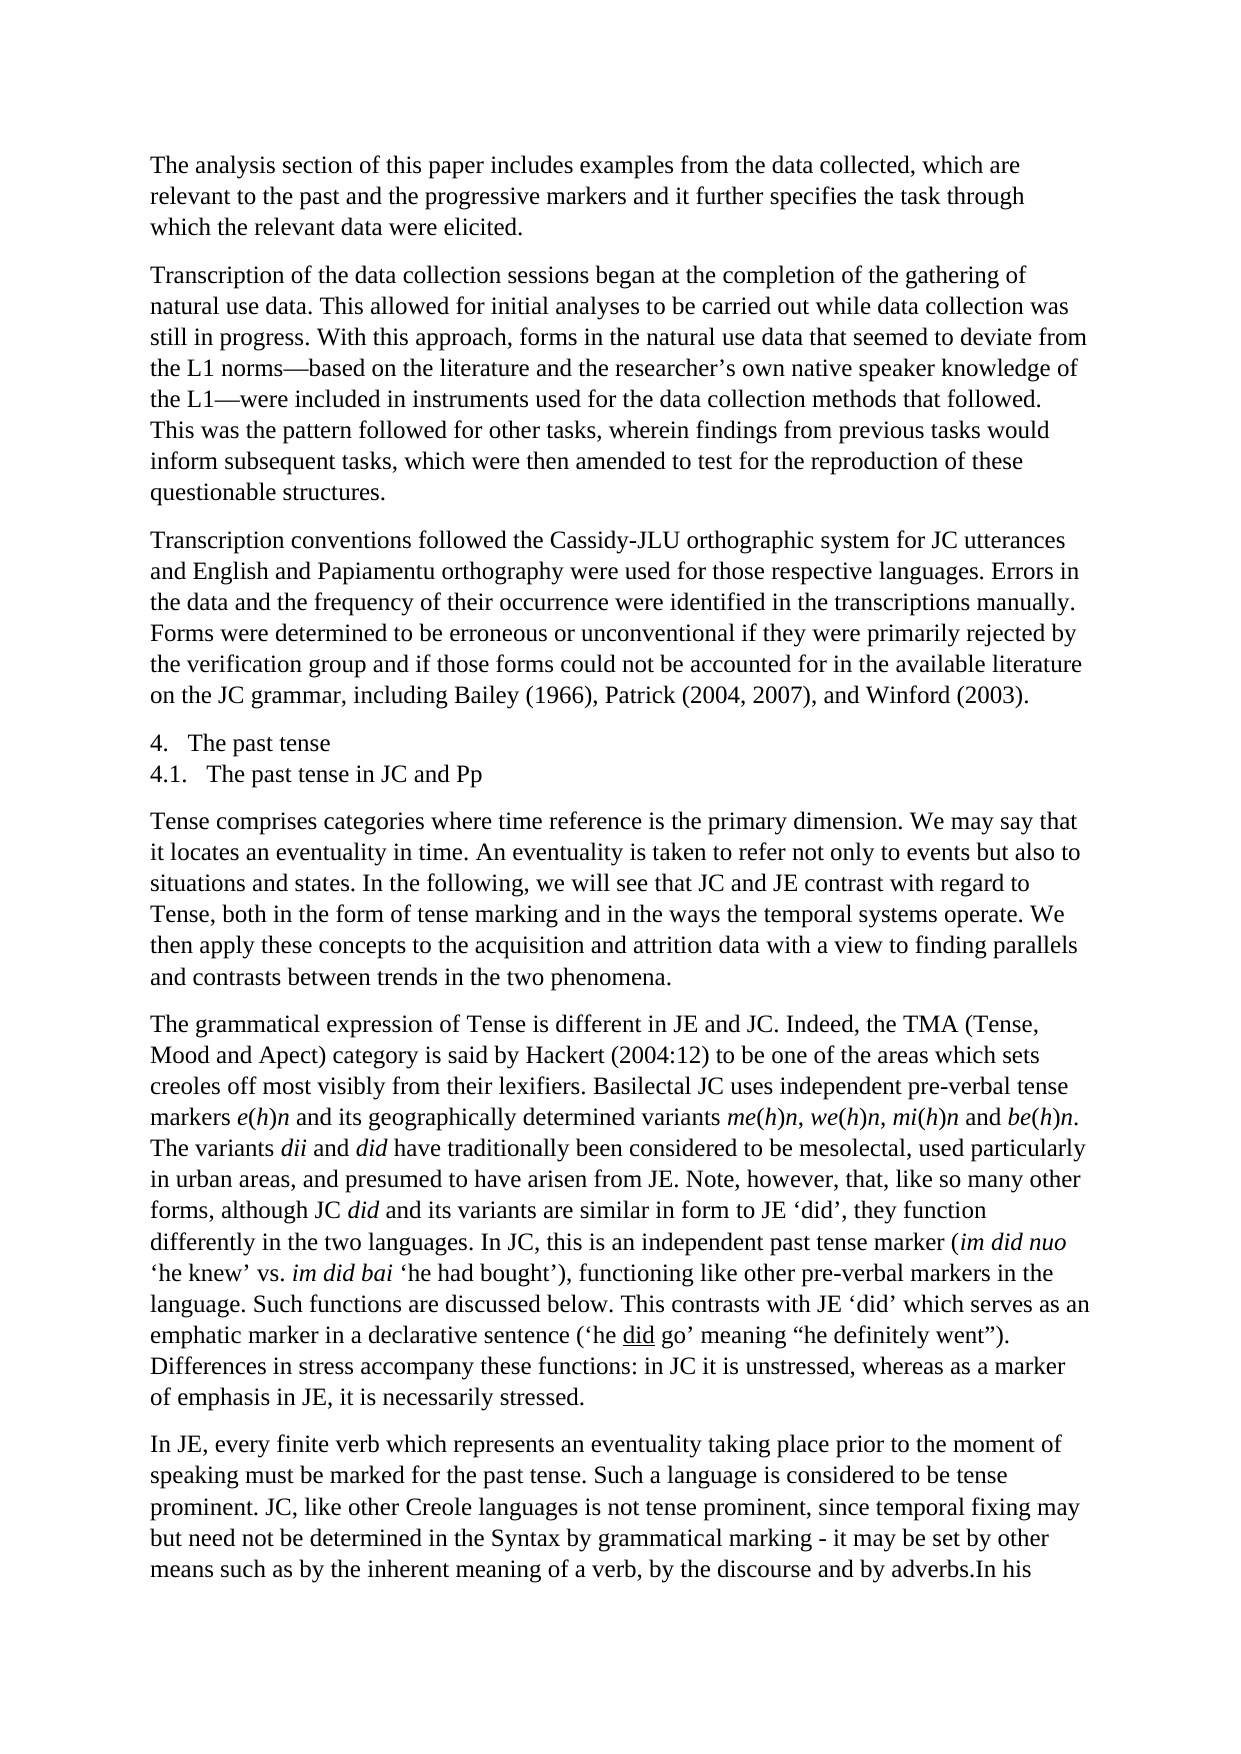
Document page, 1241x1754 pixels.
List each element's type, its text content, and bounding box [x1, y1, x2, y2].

text The grammatical expression of Tense is different in JE and JC. Indeed, the TMA (Tense, Mood and Apect) category is said by Hackert (2004:12) to be one of the areas which sets creoles off most visibly from their lexifiers. Basilectal JC uses independent pre-verbal tense markers e(h)n and its geographically determined variants me(h)n, we(h)n, mi(h)n and be(h)n. The variants dii and did have traditionally been considered to be mesolectal, used particularly in urban areas, and presumed to have arisen from JE. Note, however, that, like so many other forms, although JC did and its variants are similar in form to JE ‘did’, they function differently in the two languages. In JC, this is an independent past tense marker (im did nuo ‘he knew’ vs. im did bai ‘he had bought’), functioning like other pre-verbal markers in the language. Such functions are discussed below. This contrasts with JE ‘did’ which serves as an emphatic marker in a declarative sentence (‘he did go’ meaning “he definitely went”). Differences in stress accompany these functions: in JC it is unstressed, whereas as a marker of emphasis in JE, it is necessarily stressed. [150, 1009, 1090, 1411]
list The past tense [150, 728, 1090, 756]
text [150, 1429, 1090, 1582]
text Tense comprises categories where time reference is the primary dimension. We may say that it locates an eventuality in time. An eventuality is taken to refer not only to events but also to situations and states. In the following, we will see that JC and JE contrast with regard to Tense, both in the form of tense marking and in the ways the temporal systems operate. We then apply these concepts to the acquisition and attrition data with a view to finding parallels and contrasts between trends in the two phenomena. [150, 806, 1090, 990]
text The analysis section of this paper includes examples from the data collected, which are relevant to the past and the progressive markers and it further specifies the task through which the relevant data were elicited. [150, 150, 1090, 241]
text Transcription of the data collection sessions began at the completion of the gathering of natural use data. This allowed for initial analyses to be carried out while data collection was still in progress. With this approach, forms in the natural use data that seemed to deviate from the L1 norms—based on the literature and the researcher’s own native speaker knowledge of the L1—were included in instruments used for the data collection methods that followed. This was the pattern followed for other tasks, wherein findings from previous tasks would inform subsequent tasks, which were then amended to test for the reproduction of these questionable structures. [150, 260, 1090, 506]
text Transcription conventions followed the Cassidy-JLU orthographic system for JC utterances and English and Papiamentu orthography were used for those respective languages. Errors in the data and the frequency of their occurrence were identified in the transcriptions manually. Forms were determined to be erroneous or unconventional if they were primarily rejected by the verification group and if those forms could not be accounted for in the available literature on the JC grammar, including Bailey (1966), Patrick (2004, 2007), and Winford (2003). [150, 525, 1090, 709]
list The past tense in JC and Pp [150, 759, 1090, 787]
